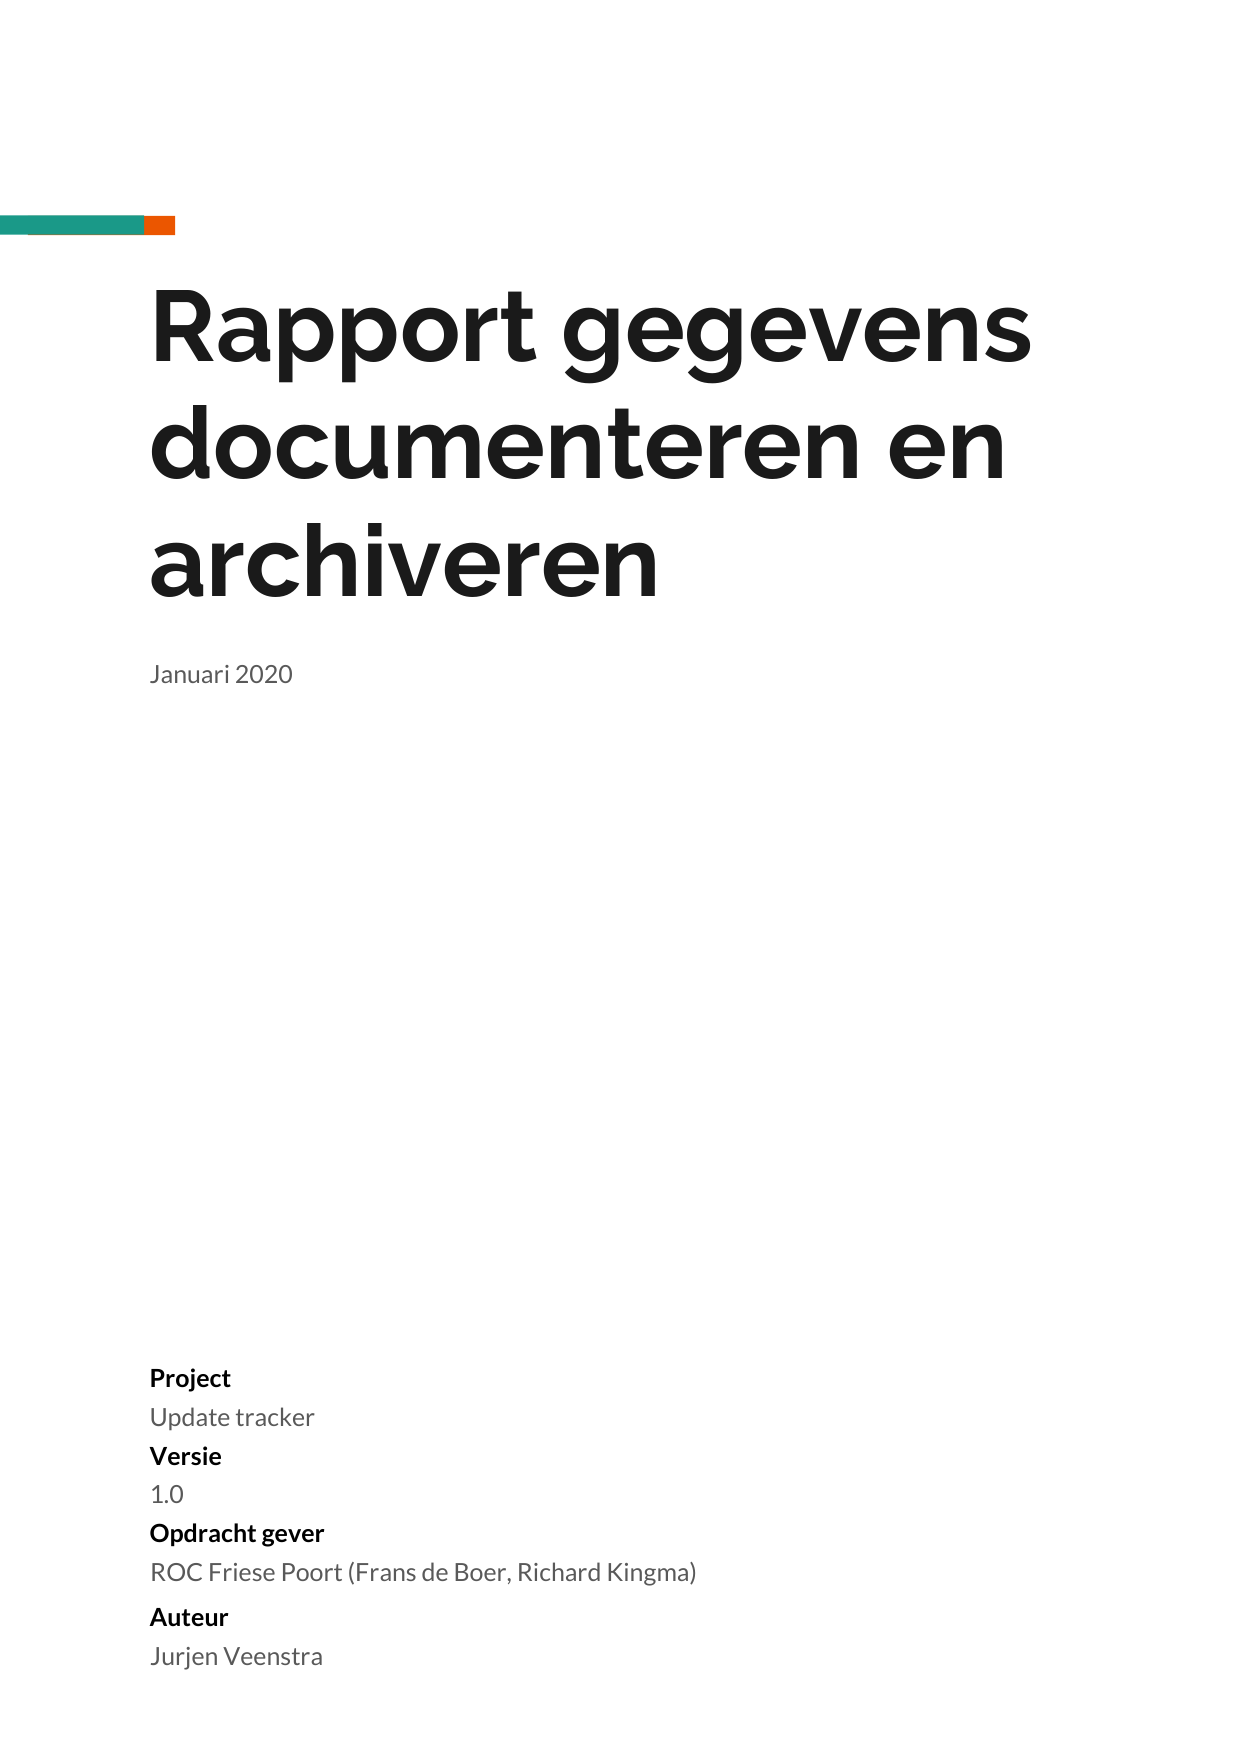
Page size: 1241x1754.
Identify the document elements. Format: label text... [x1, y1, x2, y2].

text Januari 2020 [149, 658, 1090, 688]
title Rapport gegevens documenteren en archiveren [149, 267, 1090, 619]
